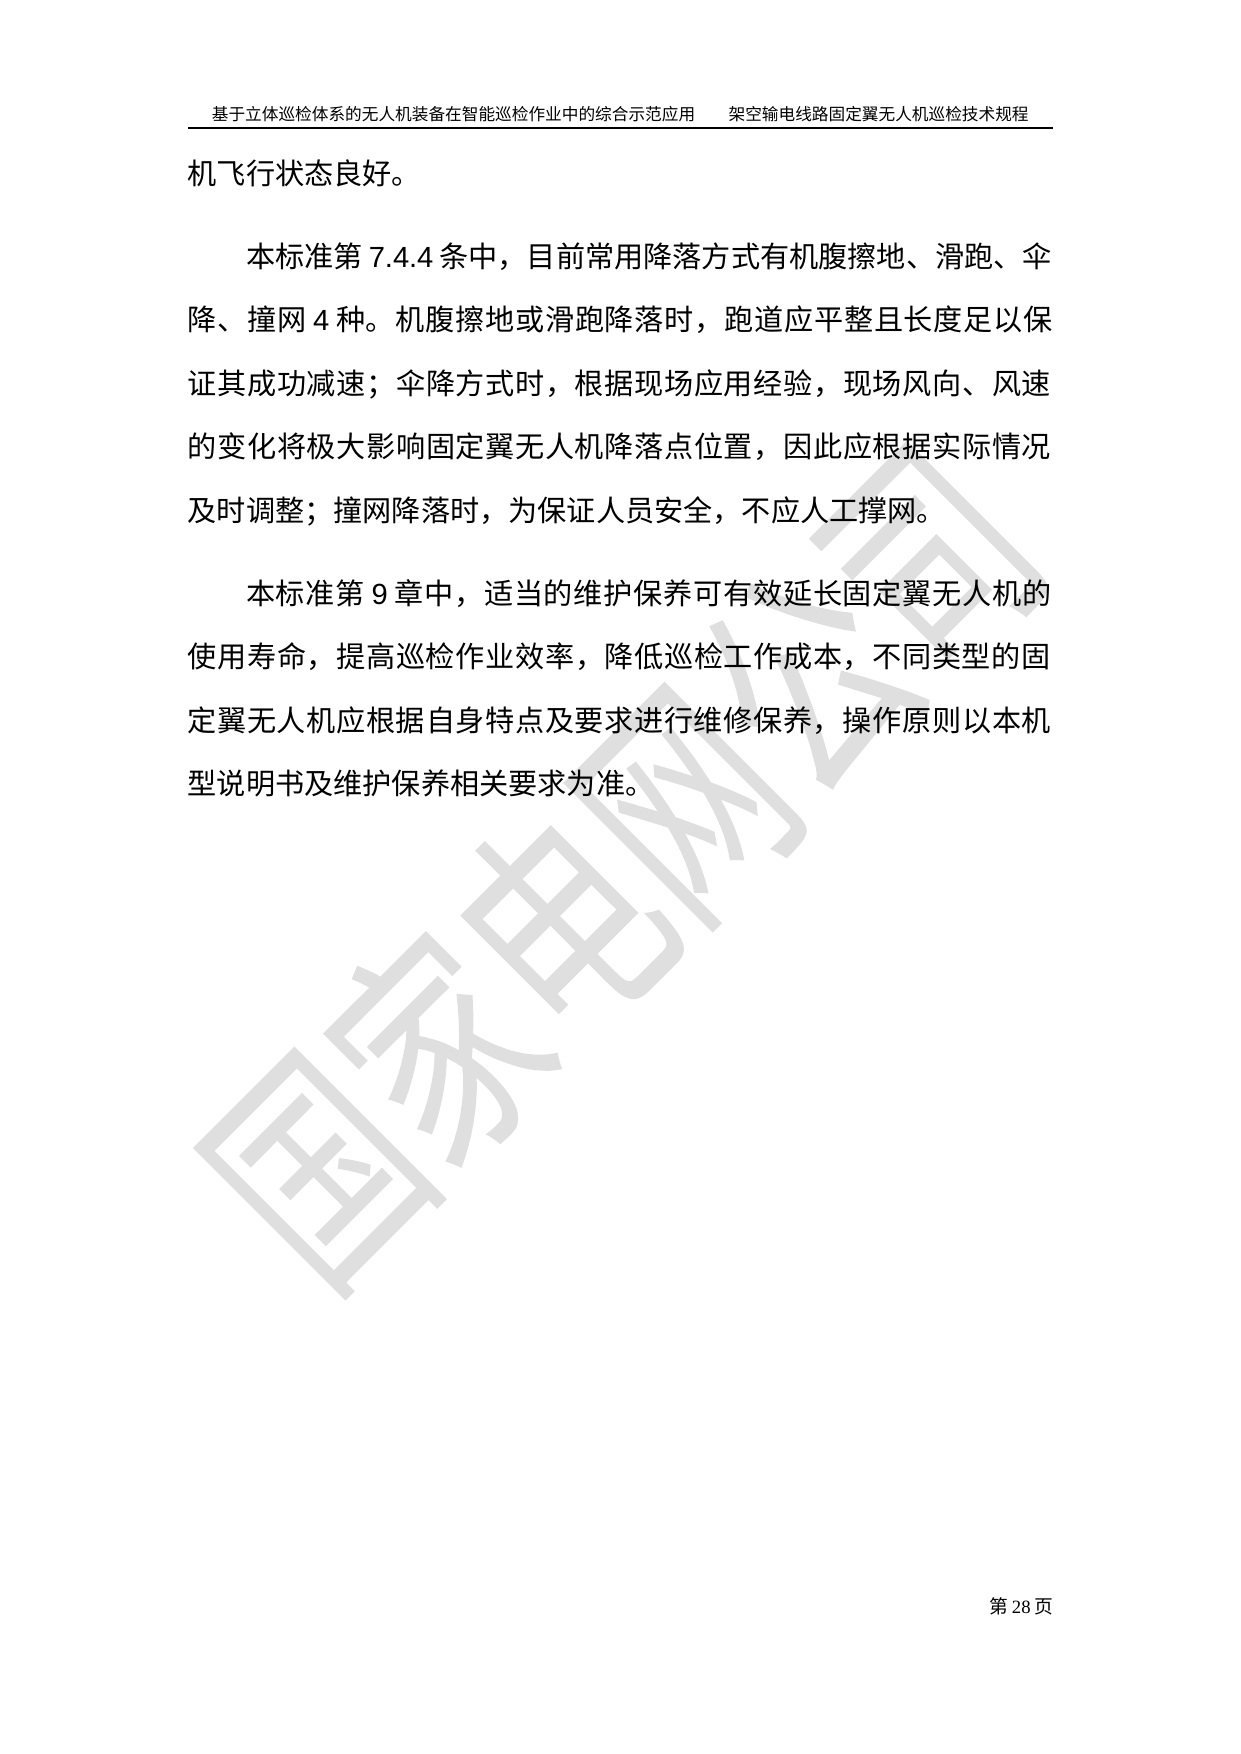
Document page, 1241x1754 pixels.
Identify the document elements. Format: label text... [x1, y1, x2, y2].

text 本标准第7.4.4条中，目前常用降落方式有机腹擦地、滑跑、伞降、撞网4种。机腹擦地或滑跑降落时，跑道应平整且长度足以保证其成功减速；伞降方式时，根据现场应用经验，现场风向、风速的变化将极大影响固定翼无人机降落点位置，因此应根据实际情况及时调整；撞网降落时，为保证人员安全，不应人工撑网。 [187, 233, 1053, 529]
text 本标准第9章中，适当的维护保养可有效延长固定翼无人机的使用寿命，提高巡检作业效率，降低巡检工作成本，不同类型的固定翼无人机应根据自身特点及要求进行维修保养，操作原则以本机型说明书及维护保养相关要求为准。 [187, 570, 1053, 803]
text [187, 150, 1053, 192]
